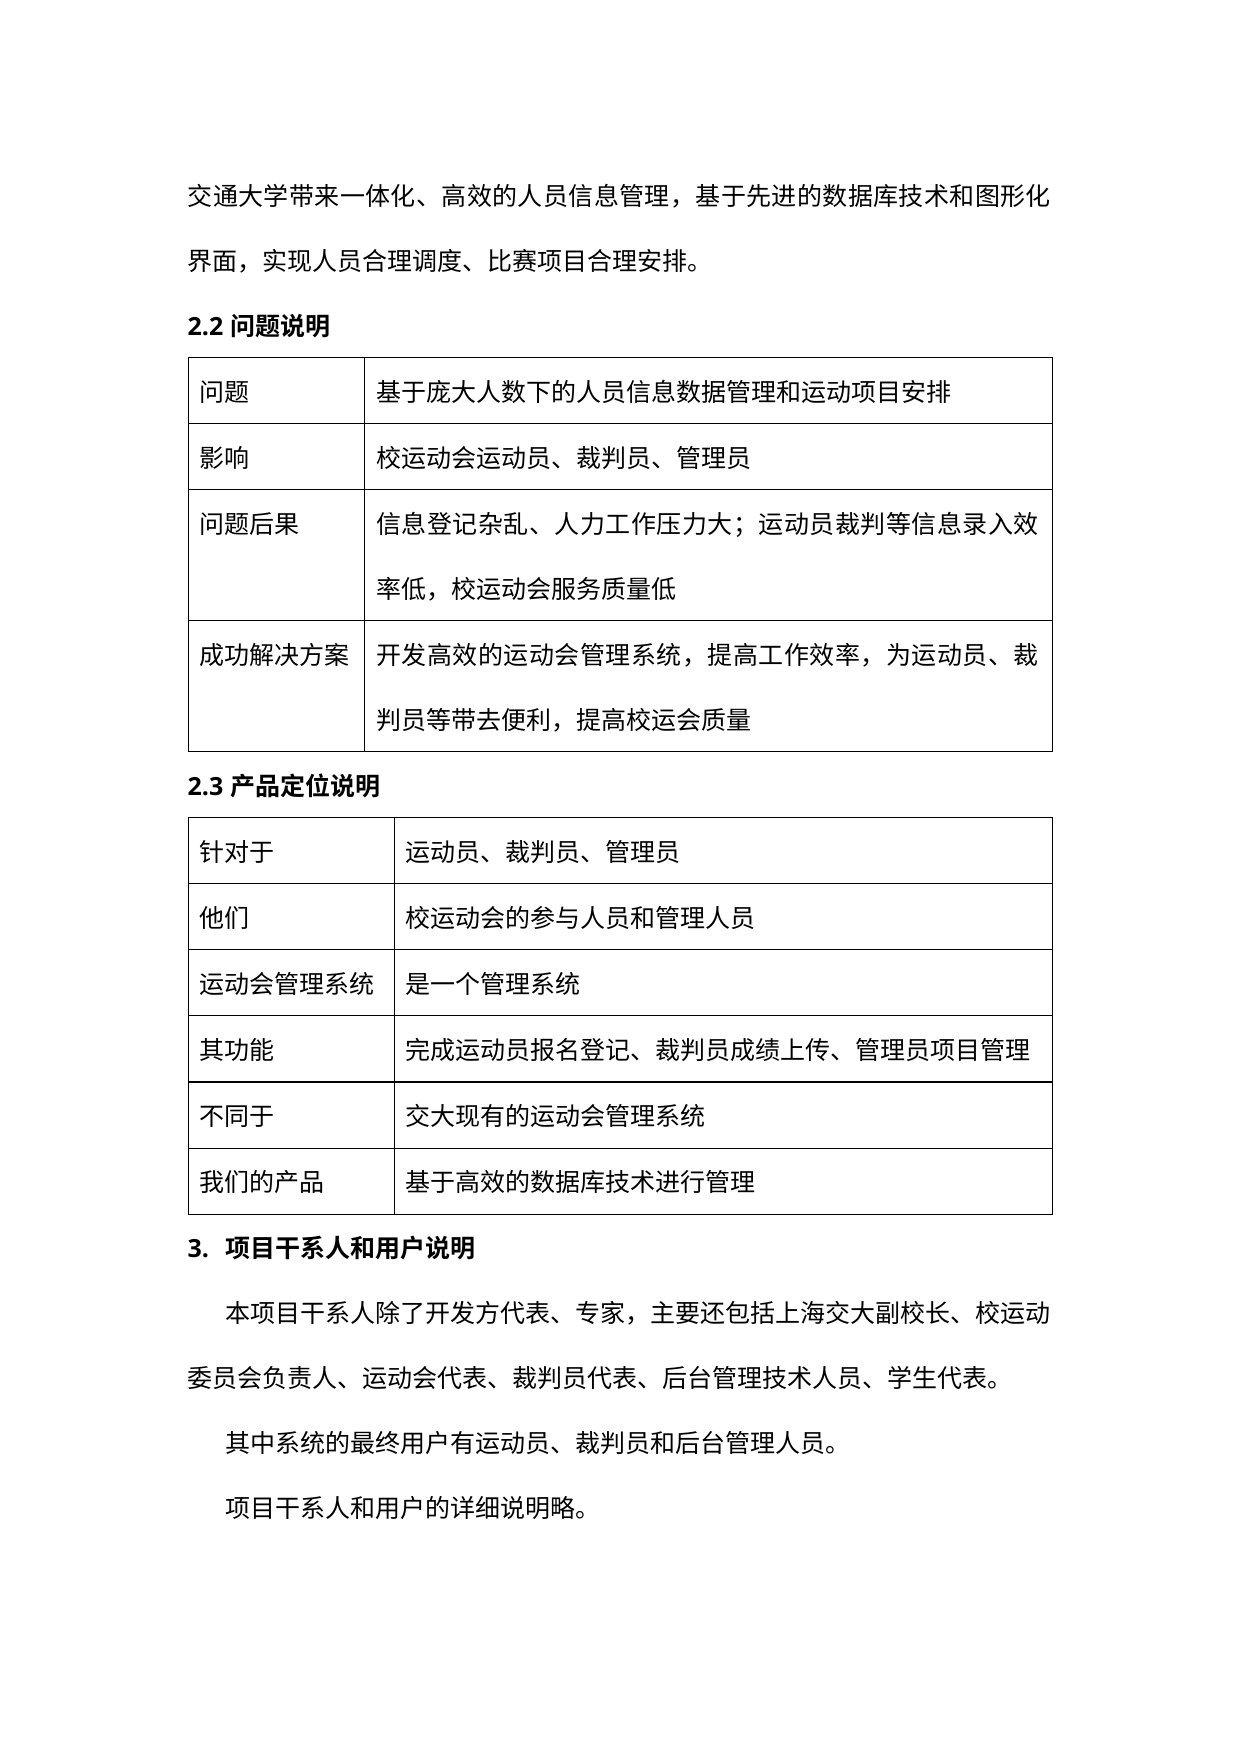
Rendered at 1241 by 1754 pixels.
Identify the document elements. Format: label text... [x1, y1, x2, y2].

table_cell 影响 [189, 424, 364, 489]
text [187, 162, 1053, 292]
table_header 基于庞大人数下的人员信息数据管理和运动项目安排 [365, 358, 1052, 423]
table_cell 完成运动员报名登记、裁判员成绩上传、管理员项目管理 [395, 1016, 1052, 1081]
table_cell 是一个管理系统 [395, 950, 1052, 1015]
table_header 针对于 [189, 818, 394, 883]
table_cell 我们的产品 [189, 1149, 394, 1213]
text 委员会负责人、运动会代表、裁判员代表、后台管理技术人员、学生代表。 [187, 1344, 1053, 1409]
list 本项目干系人除了开发方代表、专家，主要还包括上海交大副校长、校运动 [225, 1279, 1053, 1344]
table_cell 他们 [189, 884, 394, 949]
table_cell 成功解决方案 [189, 621, 364, 751]
list 项目干系人和用户说明 [187, 1215, 1053, 1279]
table_cell 不同于 [189, 1083, 394, 1147]
table_cell 运动会管理系统 [189, 950, 394, 1015]
table_cell 基于高效的数据库技术进行管理 [395, 1149, 1052, 1213]
table_cell 校运动会运动员、裁判员、管理员 [365, 424, 1052, 489]
text 2.3 产品定位说明 [187, 752, 1053, 817]
text 2.2 问题说明 [187, 292, 1053, 357]
table_cell 交大现有的运动会管理系统 [395, 1083, 1052, 1147]
table_header 运动员、裁判员、管理员 [395, 818, 1052, 883]
table_cell 问题后果 [189, 490, 364, 620]
list 其中系统的最终用户有运动员、裁判员和后台管理人员。 [225, 1409, 1053, 1474]
table_cell 校运动会的参与人员和管理人员 [395, 884, 1052, 949]
list 项目干系人和用户的详细说明略。 [225, 1474, 1053, 1539]
table_cell 其功能 [189, 1016, 394, 1081]
table_cell 信息登记杂乱、人力工作压力大；运动员裁判等信息录入效率低，校运动会服务质量低 [365, 490, 1052, 620]
table_cell 开发高效的运动会管理系统，提高工作效率，为运动员、裁判员等带去便利，提高校运会质量 [365, 621, 1052, 751]
table_header 问题 [189, 358, 364, 423]
